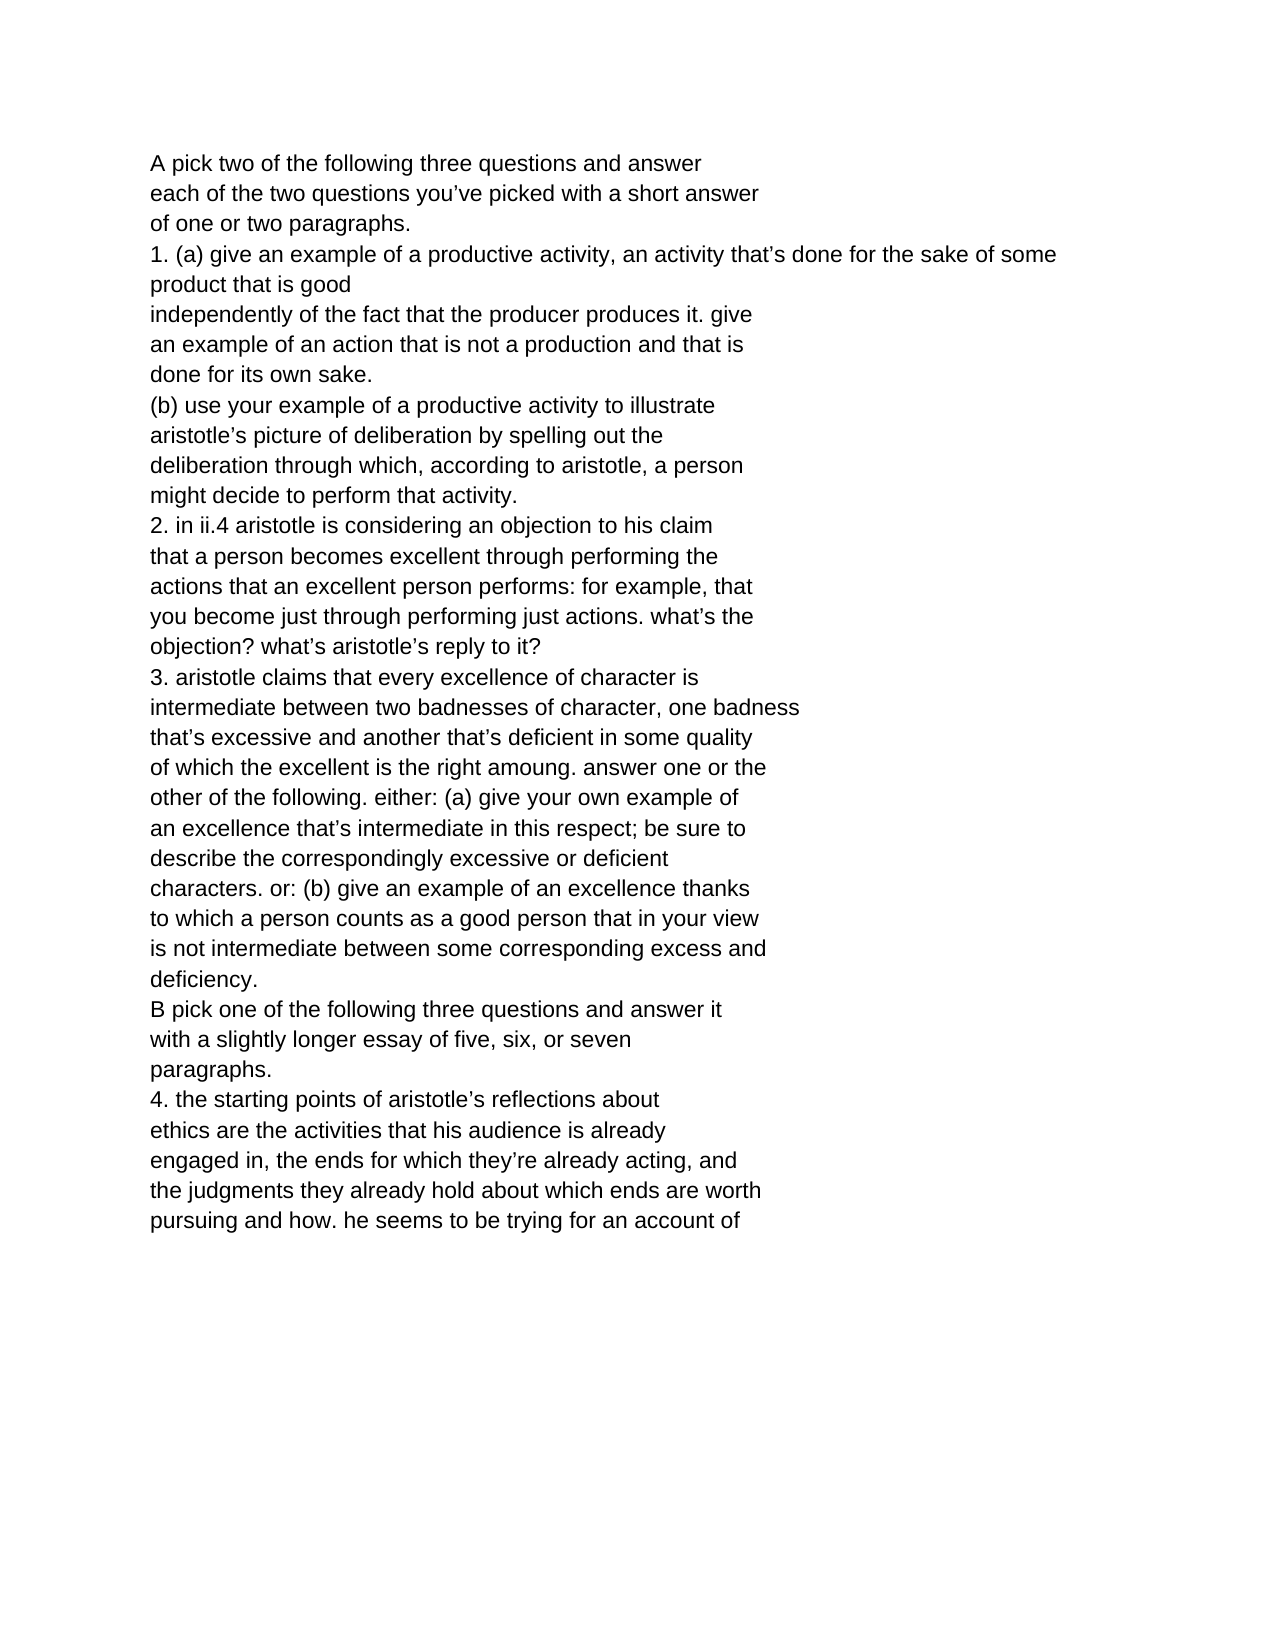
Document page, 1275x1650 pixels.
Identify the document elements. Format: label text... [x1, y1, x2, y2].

text objection? what’s aristotle’s reply to it? [150, 633, 1125, 660]
text an excellence that’s intermediate in this respect; be sure to [150, 814, 1125, 841]
text paragraphs. [150, 1056, 1125, 1083]
text independently of the fact that the producer produces it. give [150, 301, 1125, 327]
text of one or two paragraphs. [150, 210, 1125, 237]
text you become just through performing just actions. what’s the [150, 603, 1125, 629]
text A pick two of the following three questions and answer [150, 150, 1125, 176]
text 1. (a) give an example of a productive activity, an activity that’s done for the sake of some product that is good [150, 241, 1125, 297]
text 2. in ii.4 aristotle is considering an objection to his claim [150, 512, 1125, 539]
text an example of an action that is not a production and that is [150, 331, 1125, 358]
text that’s excessive and another that’s deficient in some quality [150, 724, 1125, 750]
text aristotle’s picture of deliberation by spelling out the [150, 422, 1125, 448]
text pursuing and how. he seems to be trying for an account of [150, 1207, 1125, 1234]
text to which a person counts as a good person that in your view [150, 905, 1125, 932]
text engaged in, the ends for which they’re already acting, and [150, 1147, 1125, 1173]
text deliberation through which, according to aristotle, a person [150, 452, 1125, 478]
text that a person becomes excellent through performing the [150, 543, 1125, 569]
text each of the two questions you’ve picked with a short answer [150, 180, 1125, 207]
text 3. aristotle claims that every excellence of character is [150, 663, 1125, 690]
text 4. the starting points of aristotle’s reflections about [150, 1086, 1125, 1113]
text characters. or: (b) give an example of an excellence thanks [150, 875, 1125, 901]
text deficiency. [150, 966, 1125, 992]
text describe the correspondingly excessive or deficient [150, 845, 1125, 871]
text of which the excellent is the right amoung. answer one or the [150, 754, 1125, 781]
text might decide to perform that activity. [150, 482, 1125, 509]
text actions that an excellent person performs: for example, that [150, 573, 1125, 599]
text the judgments they already hold about which ends are worth [150, 1177, 1125, 1203]
text (b) use your example of a productive activity to illustrate [150, 392, 1125, 418]
text with a slightly longer essay of five, six, or seven [150, 1026, 1125, 1052]
text ethics are the activities that his audience is already [150, 1117, 1125, 1143]
text done for its own sake. [150, 361, 1125, 388]
text intermediate between two badnesses of character, one badness [150, 694, 1125, 720]
text other of the following. either: (a) give your own example of [150, 784, 1125, 811]
text is not intermediate between some corresponding excess and [150, 935, 1125, 962]
text B pick one of the following three questions and answer it [150, 996, 1125, 1022]
